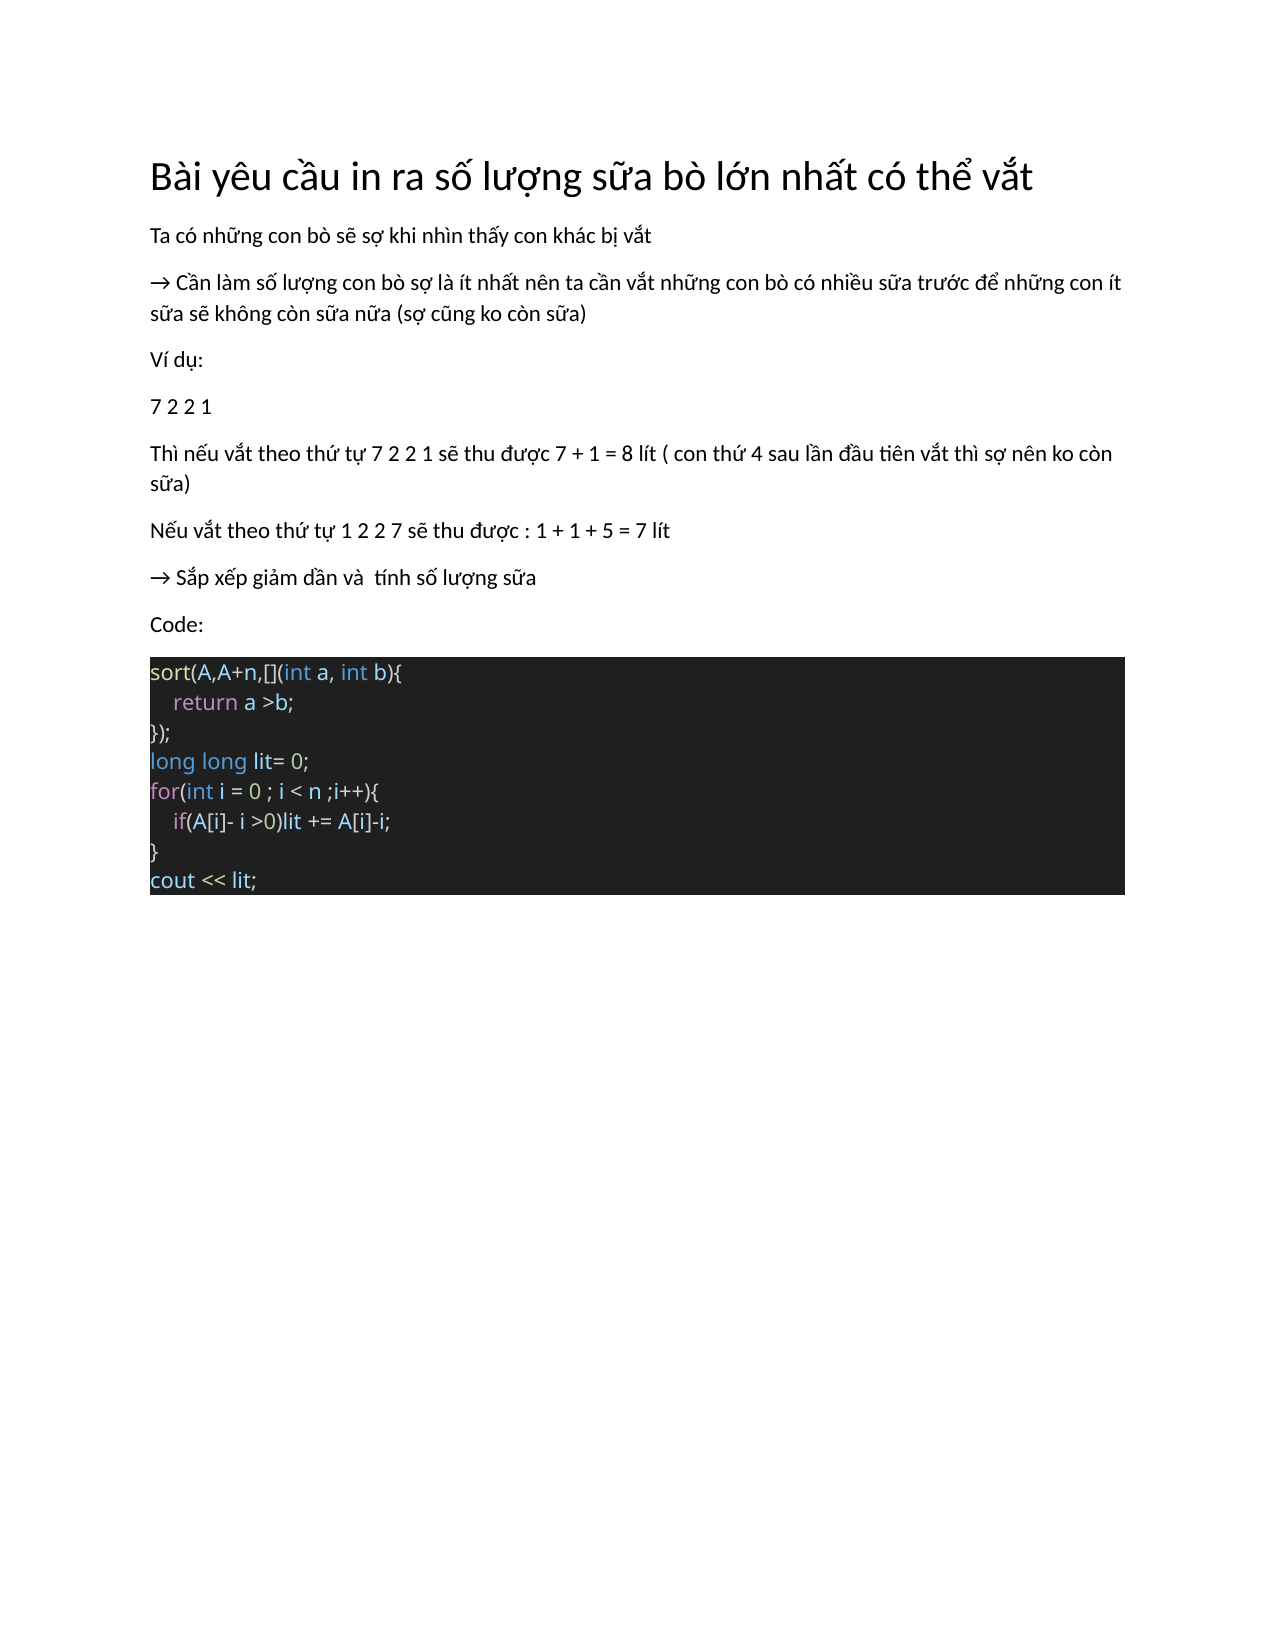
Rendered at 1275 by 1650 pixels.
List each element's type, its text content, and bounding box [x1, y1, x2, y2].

text 7 2 2 1 [150, 392, 1125, 420]
text long long lit= 0; [150, 746, 1125, 776]
text Code: [150, 610, 1125, 638]
text cout << lit; [150, 866, 1125, 895]
text Nếu vắt theo thứ tự 1 2 2 7 sẽ thu được : 1 + 1 + 5 = 7 lít [150, 516, 1125, 544]
text for(int i = 0 ; i < n ;i++){ [150, 776, 1125, 806]
text } [150, 836, 1125, 866]
text → Cần làm số lượng con bò sợ là ít nhất nên ta cần vắt những con bò có nhiều sữa trước để những con ít sữa sẽ không còn sữa nữa (sợ cũng ko còn sữa) [150, 268, 1125, 327]
text Ví dụ: [150, 346, 1125, 373]
text Thì nếu vắt theo thứ tự 7 2 2 1 sẽ thu được 7 + 1 = 8 lít ( con thứ 4 sau lần đầu tiên vắt thì sợ nên ko còn sữa) [150, 439, 1125, 497]
text return a >b; [150, 687, 1125, 717]
text → Sắp xếp giảm dần và tính số lượng sữa [150, 563, 1125, 591]
text sort(A,A+n,[](int a, int b){ [150, 657, 1125, 687]
text if(A[i]- i >0)lit += A[i]-i; [150, 806, 1125, 836]
text Bài yêu cầu in ra số lượng sữa bò lớn nhất có thể vắt [150, 150, 1125, 201]
text }); [150, 717, 1125, 746]
text Ta có những con bò sẽ sợ khi nhìn thấy con khác bị vắt [150, 222, 1125, 249]
